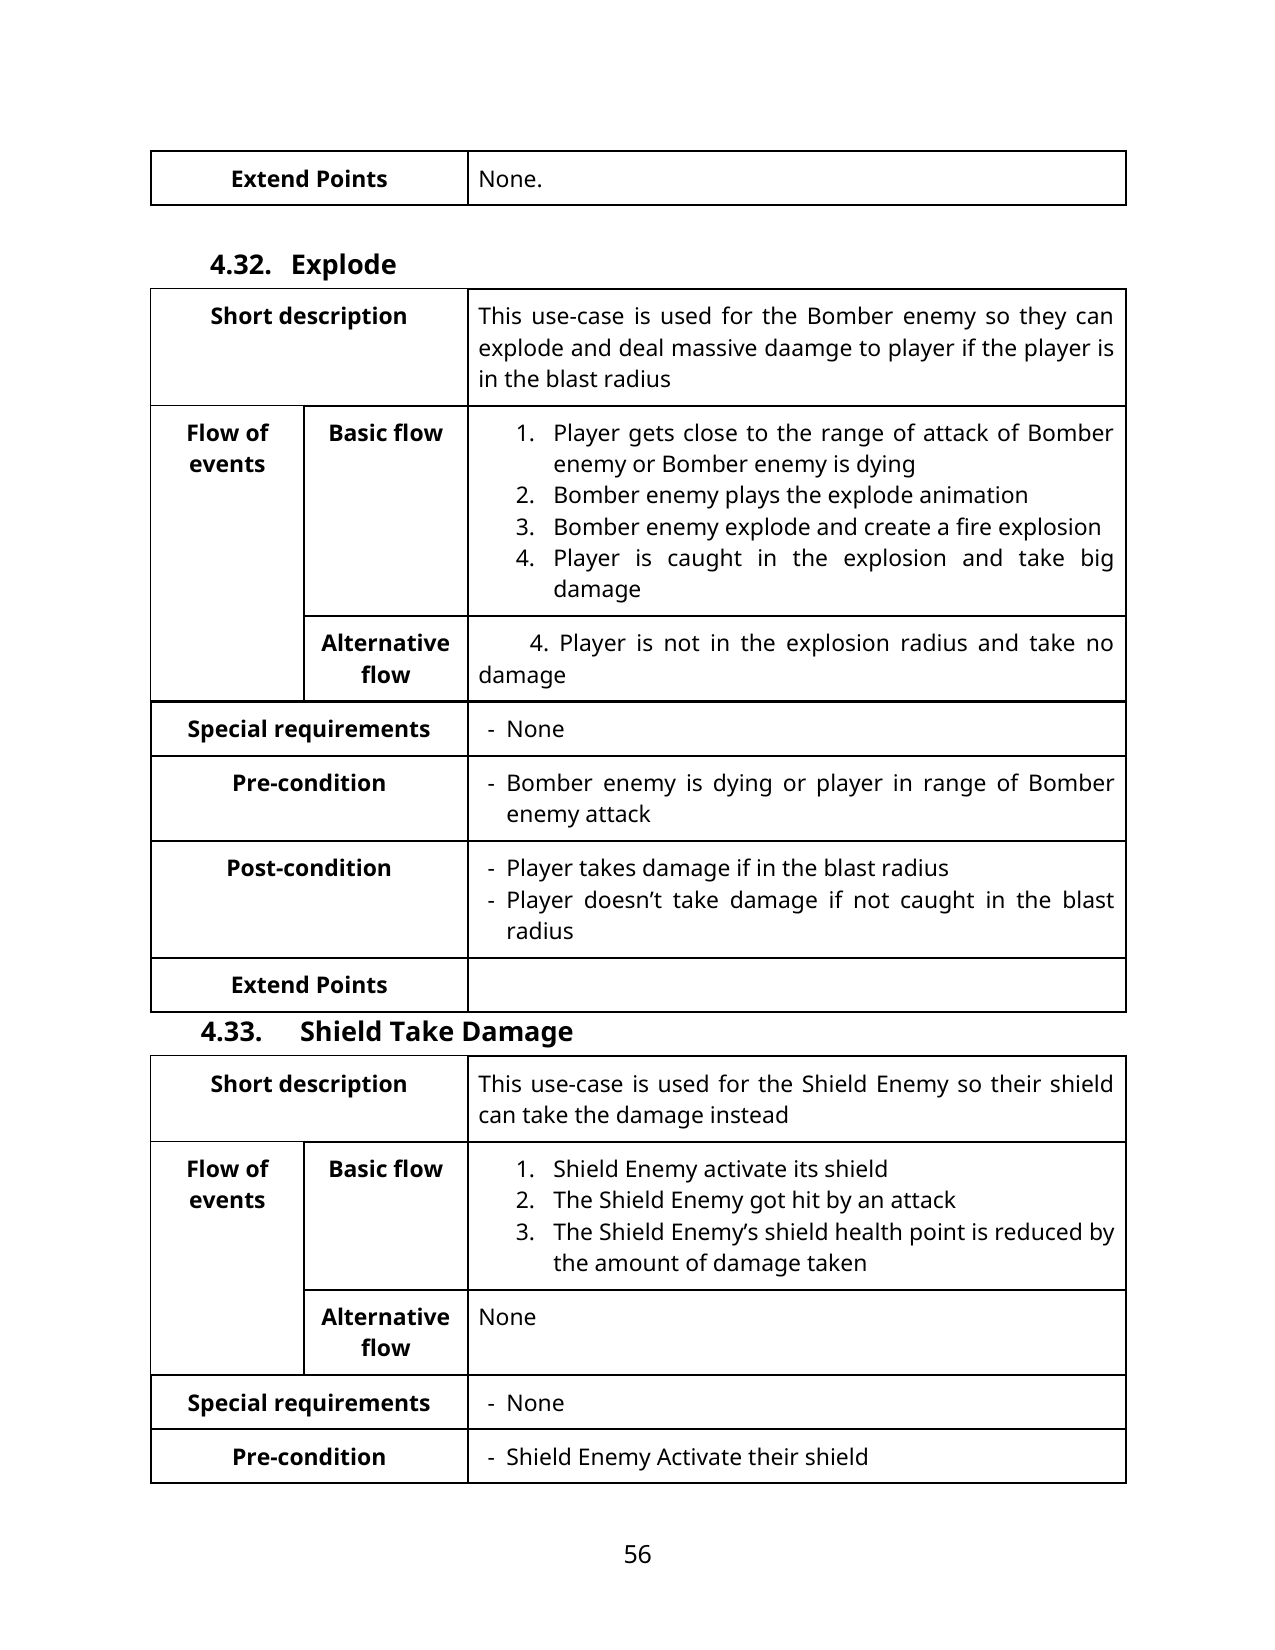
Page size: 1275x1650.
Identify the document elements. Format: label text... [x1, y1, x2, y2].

table_cell Flow of events [151, 1142, 303, 1374]
table_cell Flow of events [151, 406, 303, 700]
table_cell 4. Player is not in the explosion radius and take no damage [469, 617, 1125, 700]
table_cell None. [469, 152, 1125, 204]
table_header This use-case is used for the Bomber enemy so they can explode and deal massive daamge to player if the player is in the blast radius [469, 290, 1125, 404]
table_cell Player gets close to the range of attack of Bomber enemy or Bomber enemy is dying Bomber enemy plays the explode animation Bomber enemy explode and create a fire explosion Player is caught in the explosion and take big damage [469, 407, 1125, 615]
table_cell Extend Points [152, 959, 467, 1011]
table_header Short description [151, 289, 467, 404]
table_cell Player takes damage if in the blast radius Player doesn’t take damage if not caught in the blast radius [469, 842, 1125, 957]
table_cell Alternative flow [305, 617, 467, 700]
table_header Short description [151, 1056, 467, 1141]
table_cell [469, 1430, 1125, 1482]
table_cell Extend Points [152, 152, 467, 204]
table_cell Pre-condition [152, 1430, 467, 1482]
table_cell Special requirements [152, 1376, 467, 1428]
table_cell Pre-condition [152, 757, 467, 840]
subtitle Explode [272, 245, 1125, 282]
table_cell None [469, 1291, 1125, 1374]
table_header This use-case is used for the Shield Enemy so their shield can take the damage instead [469, 1057, 1125, 1141]
table_cell Post-condition [152, 842, 467, 957]
table_cell Alternative flow [305, 1291, 467, 1374]
table_cell Basic flow [305, 407, 467, 615]
table_cell None [469, 1376, 1125, 1428]
table_cell None [469, 703, 1125, 754]
table_cell Basic flow [305, 1143, 467, 1288]
table_cell [469, 959, 1125, 1011]
table_cell Shield Enemy activate its shield The Shield Enemy got hit by an attack The Shield Enemy’s shield health point is reduced by the amount of damage taken [469, 1143, 1125, 1288]
subtitle Shield Take Damage [262, 1013, 1125, 1050]
table_cell Special requirements [152, 703, 467, 754]
table_cell Bomber enemy is dying or player in range of Bomber enemy attack [469, 757, 1125, 840]
